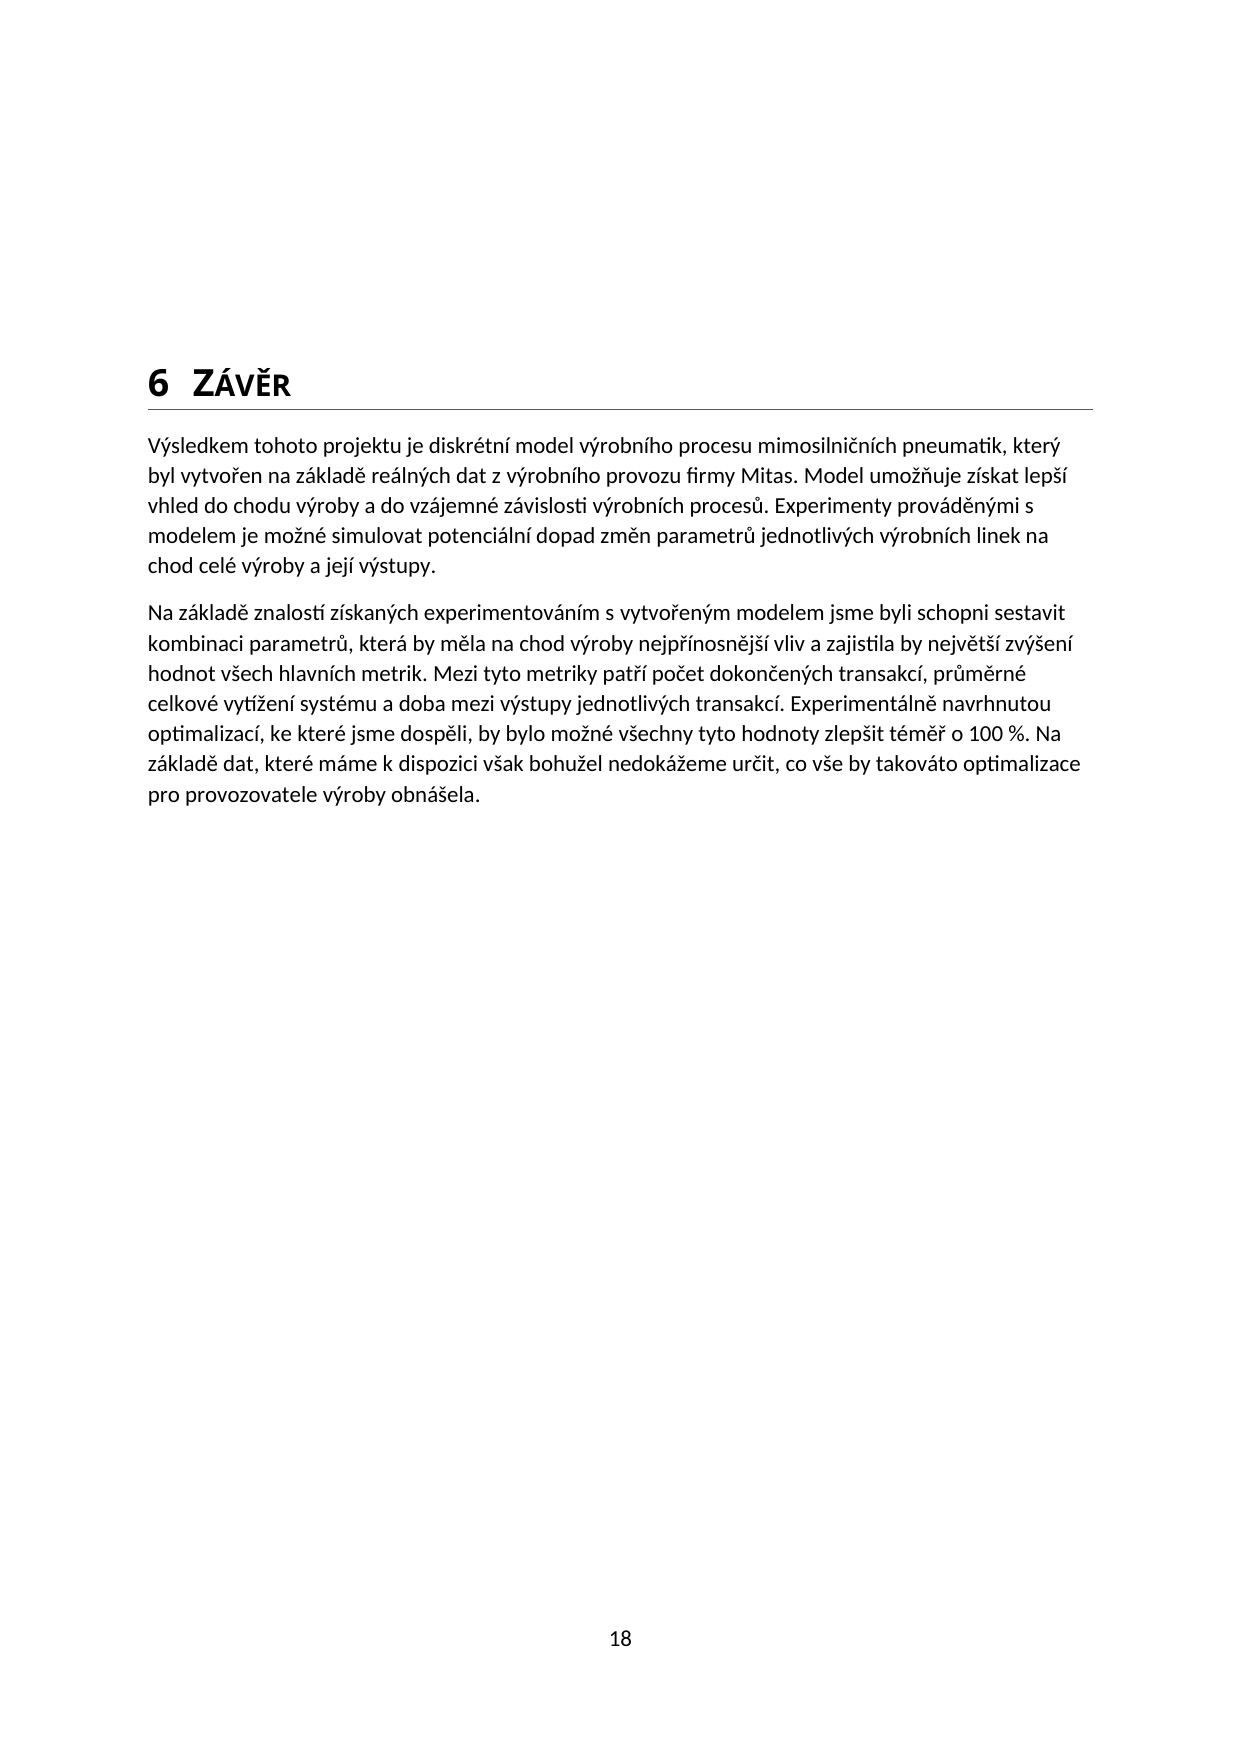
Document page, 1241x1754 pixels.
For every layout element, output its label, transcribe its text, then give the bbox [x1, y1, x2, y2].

text Výsledkem tohoto projektu je diskrétní model výrobního procesu mimosilničních pneumatik, který byl vytvořen na základě reálných dat z výrobního provozu firmy Mitas. Model umožňuje získat lepší vhled do chodu výroby a do vzájemné závislosti výrobních procesů. Experimenty prováděnými s modelem je možné simulovat potenciální dopad změn parametrů jednotlivých výrobních linek na chod celé výroby a její výstupy. [148, 431, 1093, 580]
text Na základě znalostí získaných experimentováním s vytvořeným modelem jsme byli schopni sestavit kombinaci parametrů, která by měla na chod výroby nejpřínosnější vliv a zajistila by největší zvýšení hodnot všech hlavních metrik. Mezi tyto metriky patří počet dokončených transakcí, průměrné celkové vytížení systému a doba mezi výstupy jednotlivých transakcí. Experimentálně navrhnutou optimalizací, ke které jsme dospěli, by bylo možné všechny tyto hodnoty zlepšit téměř o 100 %. Na základě dat, které máme k dispozici však bohužel nedokážeme určit, co vše by takováto optimalizace pro provozovatele výroby obnášela. [148, 598, 1093, 808]
subtitle Závěr [148, 356, 1093, 409]
